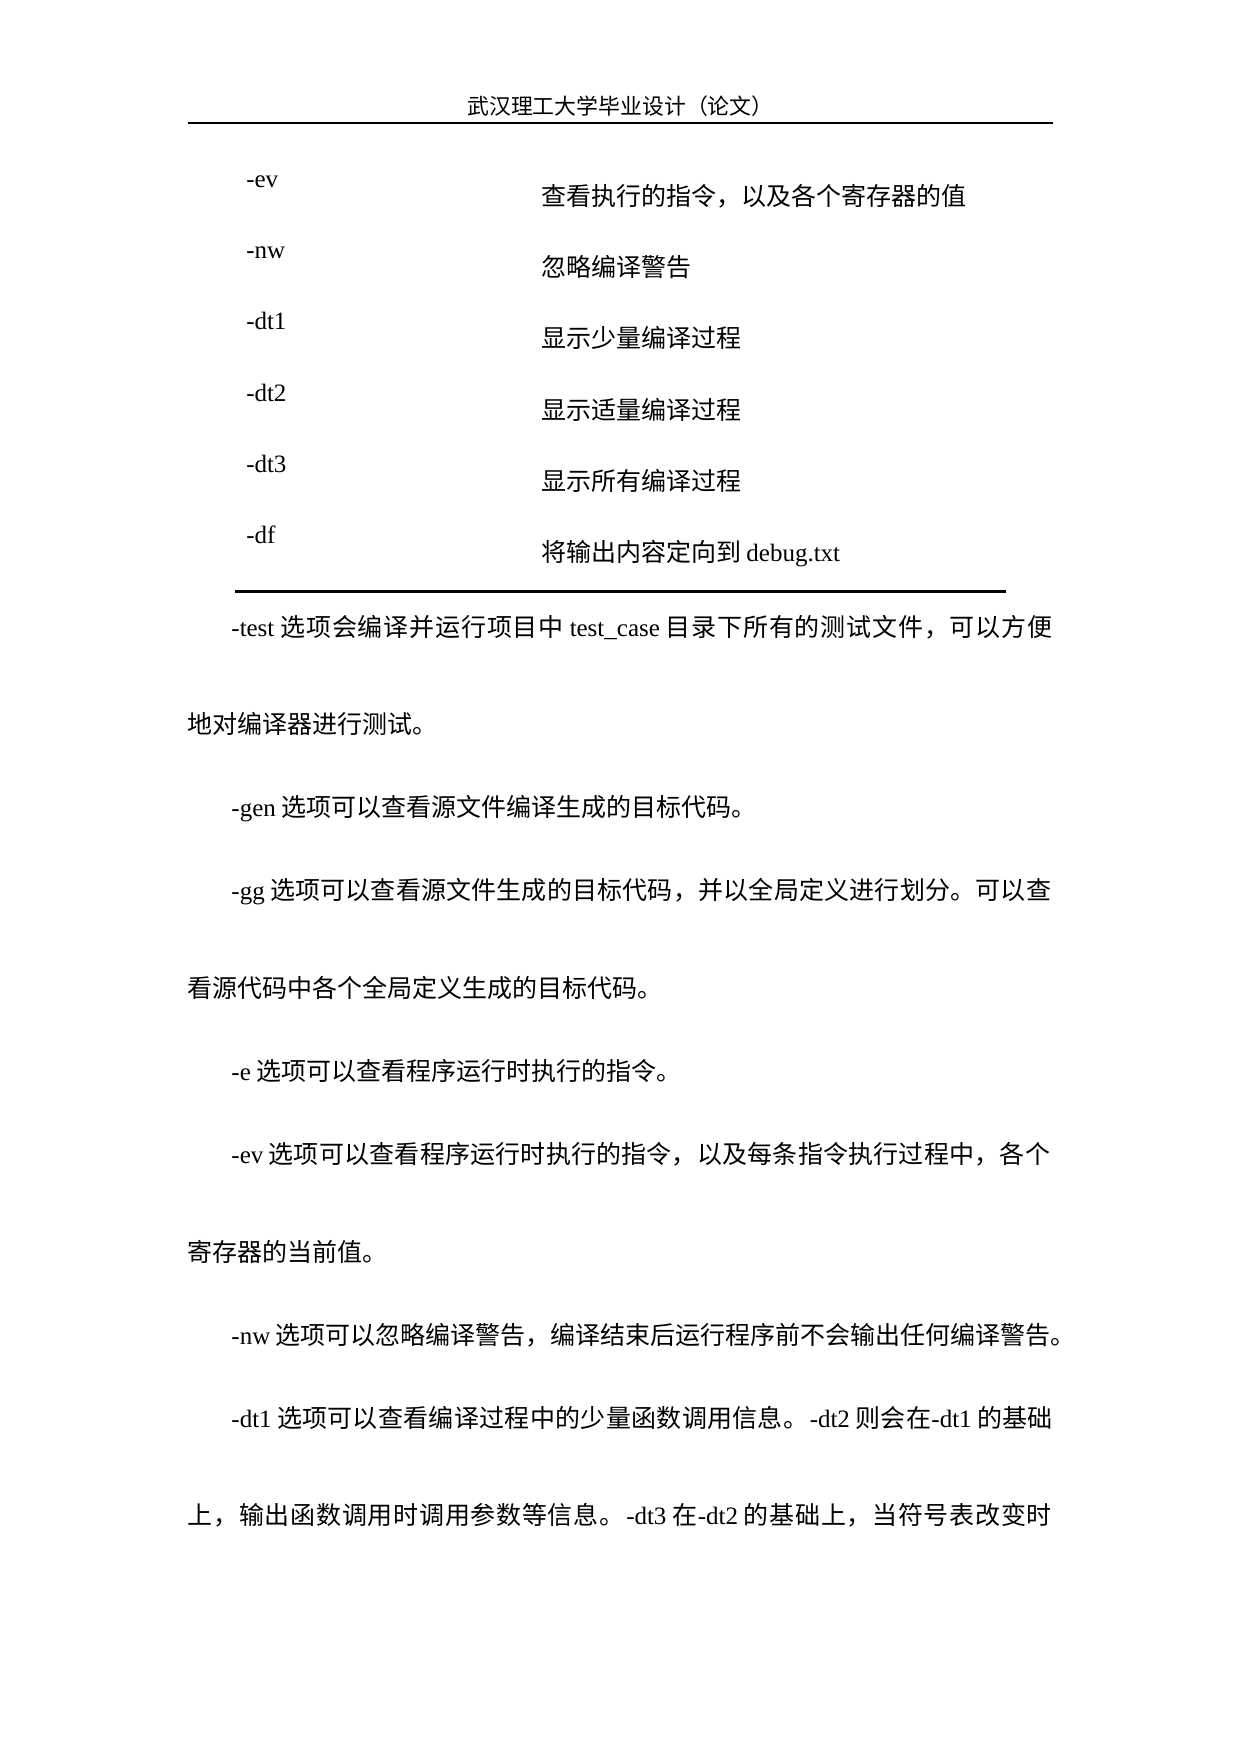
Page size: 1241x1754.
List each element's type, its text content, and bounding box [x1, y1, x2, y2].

text -e选项可以查看程序运行时执行的指令。 [187, 1037, 1053, 1102]
table_cell -dt1 [235, 305, 530, 376]
table_cell -dt2 [235, 376, 530, 447]
table_cell -df [235, 518, 530, 589]
text -ev选项可以查看程序运行时执行的指令，以及每条指令执行过程中，各个寄存器的当前值。 [187, 1120, 1053, 1283]
text -nw选项可以忽略编译警告，编译结束后运行程序前不会输出任何编译警告。 [187, 1301, 1053, 1366]
table_cell 显示所有编译过程 [530, 447, 1006, 518]
table_cell 显示少量编译过程 [530, 305, 1006, 376]
text -gen选项可以查看源文件编译生成的目标代码。 [187, 773, 1053, 838]
table_cell 显示适量编译过程 [530, 376, 1006, 447]
text -test选项会编译并运行项目中test_case目录下所有的测试文件，可以方便地对编译器进行测试。 [187, 593, 1053, 755]
table_cell -dt3 [235, 447, 530, 518]
table_cell 查看执行的指令，以及各个寄存器的值 [530, 162, 1006, 233]
table_cell -nw [235, 233, 530, 304]
table_cell 将输出内容定向到debug.txt [530, 518, 1006, 589]
table_cell 忽略编译警告 [530, 233, 1006, 304]
text -gg选项可以查看源文件生成的目标代码，并以全局定义进行划分。可以查看源代码中各个全局定义生成的目标代码。 [187, 856, 1053, 1019]
table_cell -ev [235, 162, 530, 233]
text -dt1选项可以查看编译过程中的少量函数调用信息。-dt2则会在-dt1的基础上，输出函数调用时调用参数等信息。-dt3在-dt2的基础上，当符号表改变时输出所有符号表内容，以及函数调用过程中的分支执行情况等。通过这三个编译选项可以很方便地对编译器进行调试。 [187, 1384, 1053, 1546]
